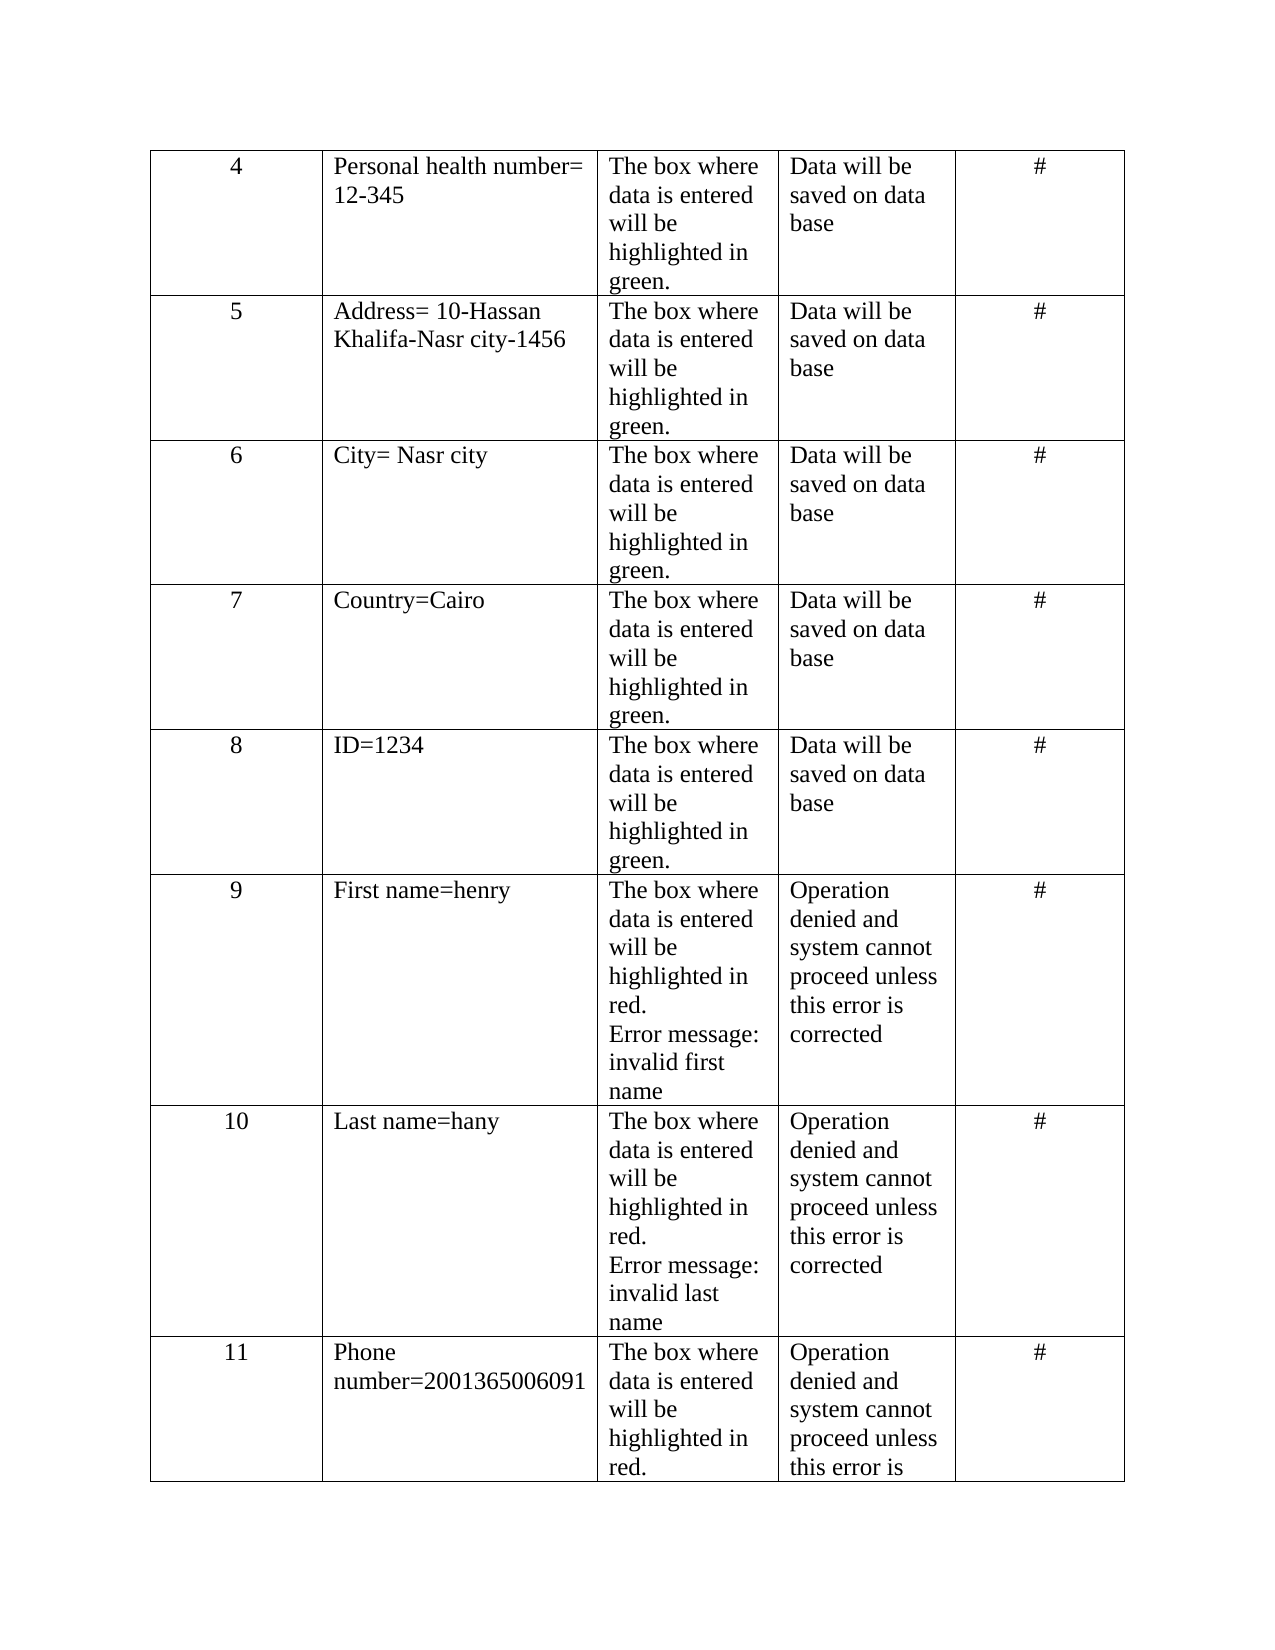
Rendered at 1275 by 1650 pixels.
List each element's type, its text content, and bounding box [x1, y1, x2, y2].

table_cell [598, 296, 778, 439]
table_cell The box where data is entered will be highlighted in green. [598, 730, 778, 874]
table_cell # [956, 296, 1124, 439]
table_cell Address= 10-Hassan Khalifa-Nasr city-1456 [323, 296, 597, 439]
table_cell Data will be saved on data base [779, 585, 955, 729]
table_cell Operation denied and system cannot proceed unless this error is corrected [779, 875, 955, 1105]
table_cell 9 [151, 875, 322, 1105]
table_cell # [956, 1337, 1124, 1481]
table_cell # [956, 151, 1124, 295]
table_cell # [956, 585, 1124, 729]
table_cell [598, 151, 778, 295]
table_cell First name=henry [323, 875, 597, 1105]
table_cell # [956, 1106, 1124, 1336]
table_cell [598, 1337, 778, 1481]
table_cell 6 [151, 441, 322, 584]
table_cell Data will be saved on data base [779, 730, 955, 874]
table_cell Last name=hany [323, 1106, 597, 1336]
table_cell ID=1234 [323, 730, 597, 874]
table_cell Country=Cairo [323, 585, 597, 729]
table_cell The box where data is entered will be highlighted in green. [598, 585, 778, 729]
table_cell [779, 151, 955, 295]
table_cell # [956, 875, 1124, 1105]
table_cell Personal health number= 12-345 [323, 151, 597, 295]
table_cell # [956, 730, 1124, 874]
table_cell 5 [151, 296, 322, 439]
table_cell Data will be saved on data base [779, 441, 955, 584]
table_cell Operation denied and system cannot proceed unless this error is corrected [779, 1106, 955, 1336]
table_cell # [956, 441, 1124, 584]
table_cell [779, 1337, 955, 1481]
table_cell 7 [151, 585, 322, 729]
table_cell Data will be saved on data base [779, 296, 955, 439]
table_cell The box where data is entered will be highlighted in green. [598, 441, 778, 584]
table_cell The box where data is entered will be highlighted in red. Error message: invalid last name [598, 1106, 778, 1336]
table_cell 8 [151, 730, 322, 874]
table_cell 11 [151, 1337, 322, 1481]
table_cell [323, 1337, 597, 1481]
table_cell 4 [151, 151, 322, 295]
table_cell City= Nasr city [323, 441, 597, 584]
table_cell 10 [151, 1106, 322, 1336]
table_cell The box where data is entered will be highlighted in red. Error message: invalid first name [598, 875, 778, 1105]
